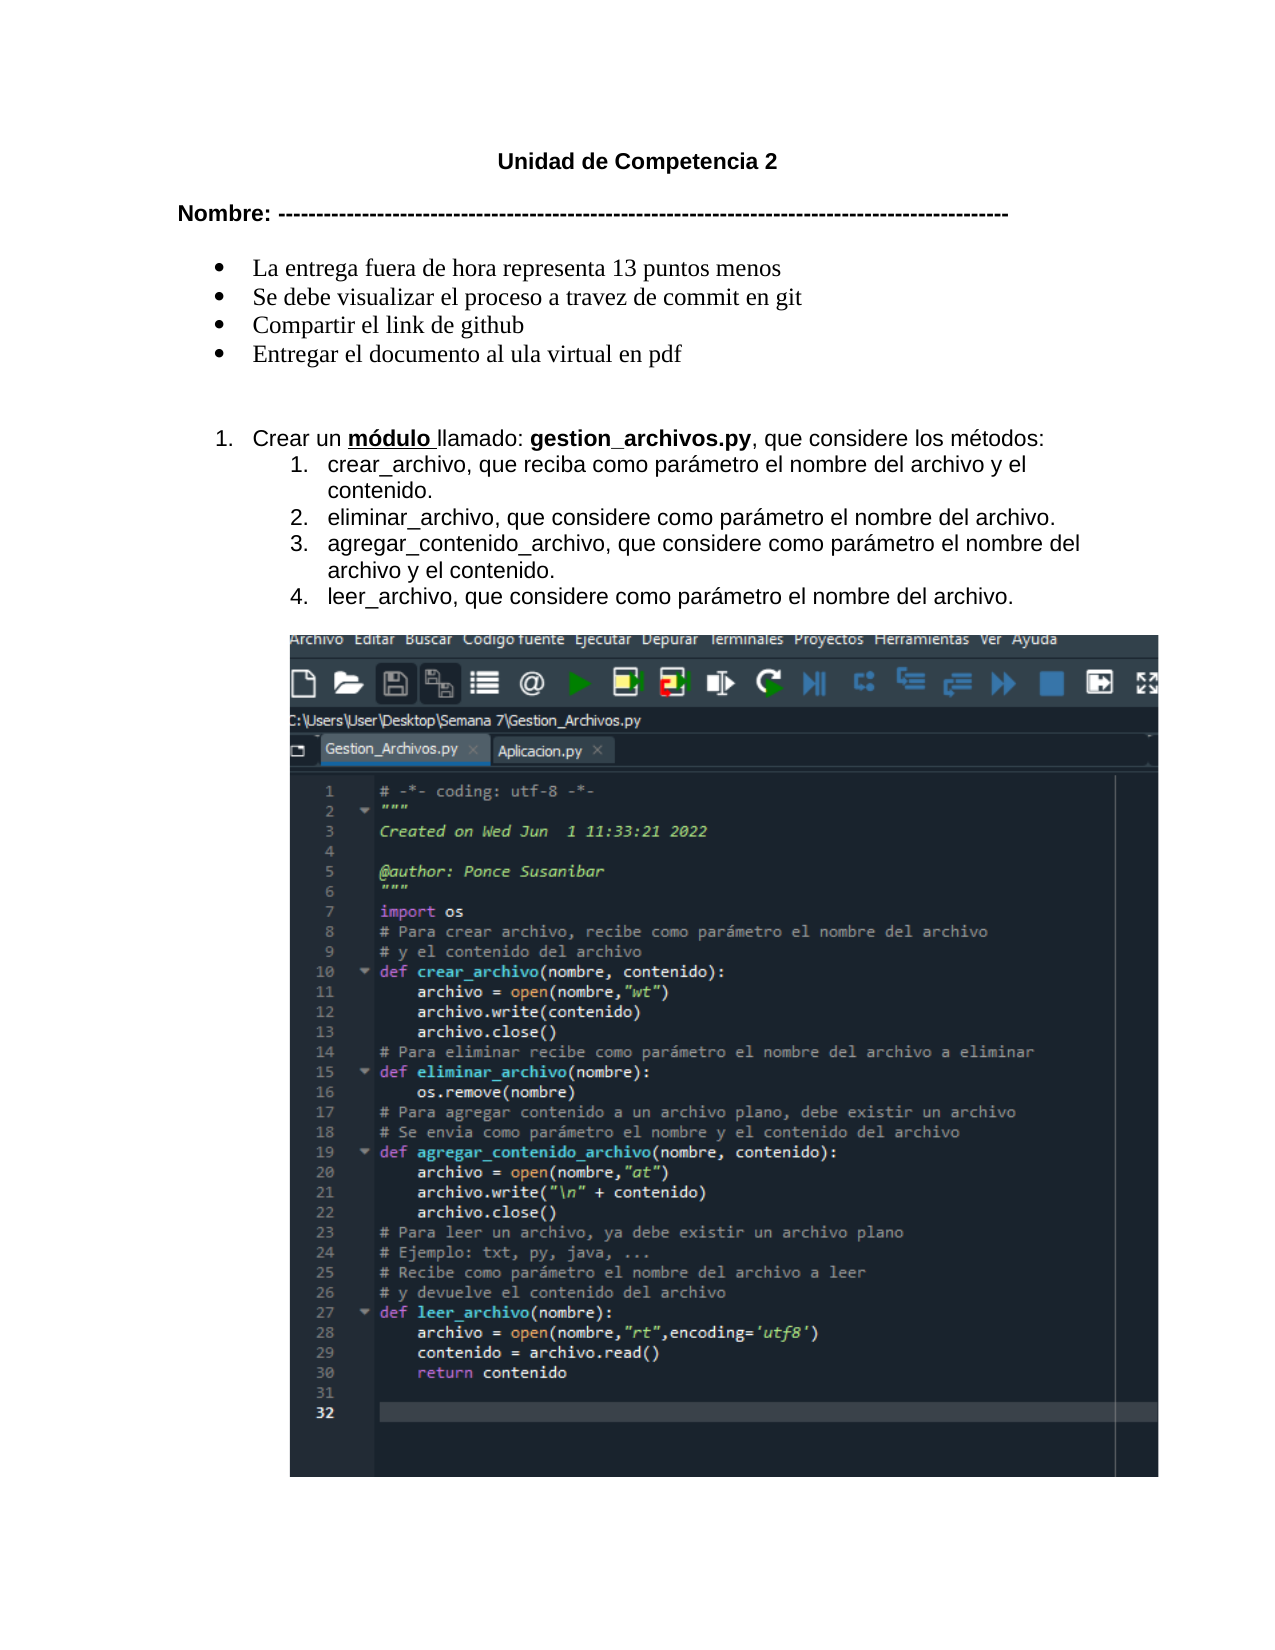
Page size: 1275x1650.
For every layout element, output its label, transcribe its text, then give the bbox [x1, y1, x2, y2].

list La entrega fuera de hora representa 13 puntos menos [215, 253, 1098, 282]
list Se debe visualizar el proceso a travez de commit en git [215, 282, 1098, 311]
picture [289, 635, 1159, 1477]
list Compartir el link de github [215, 311, 1098, 339]
list Entregar el documento al ula virtual en pdf [215, 339, 1098, 368]
list crear_archivo, que reciba como parámetro el nombre del archivo y el contenido. [290, 451, 1098, 504]
list eliminar_archivo, que considere como parámetro el nombre del archivo. [290, 504, 1098, 530]
list Crear un módulo llamado: gestion_archivos.py, que considere los métodos: [215, 425, 1098, 451]
text Nombre: ------------------------------------------------------------------------------------------------ [177, 200, 1098, 227]
list agregar_contenido_archivo, que considere como parámetro el nombre del archivo y el contenido. [290, 530, 1098, 583]
list leer_archivo, que considere como parámetro el nombre del archivo. [290, 583, 1098, 609]
text Unidad de Competencia 2 [177, 148, 1098, 174]
